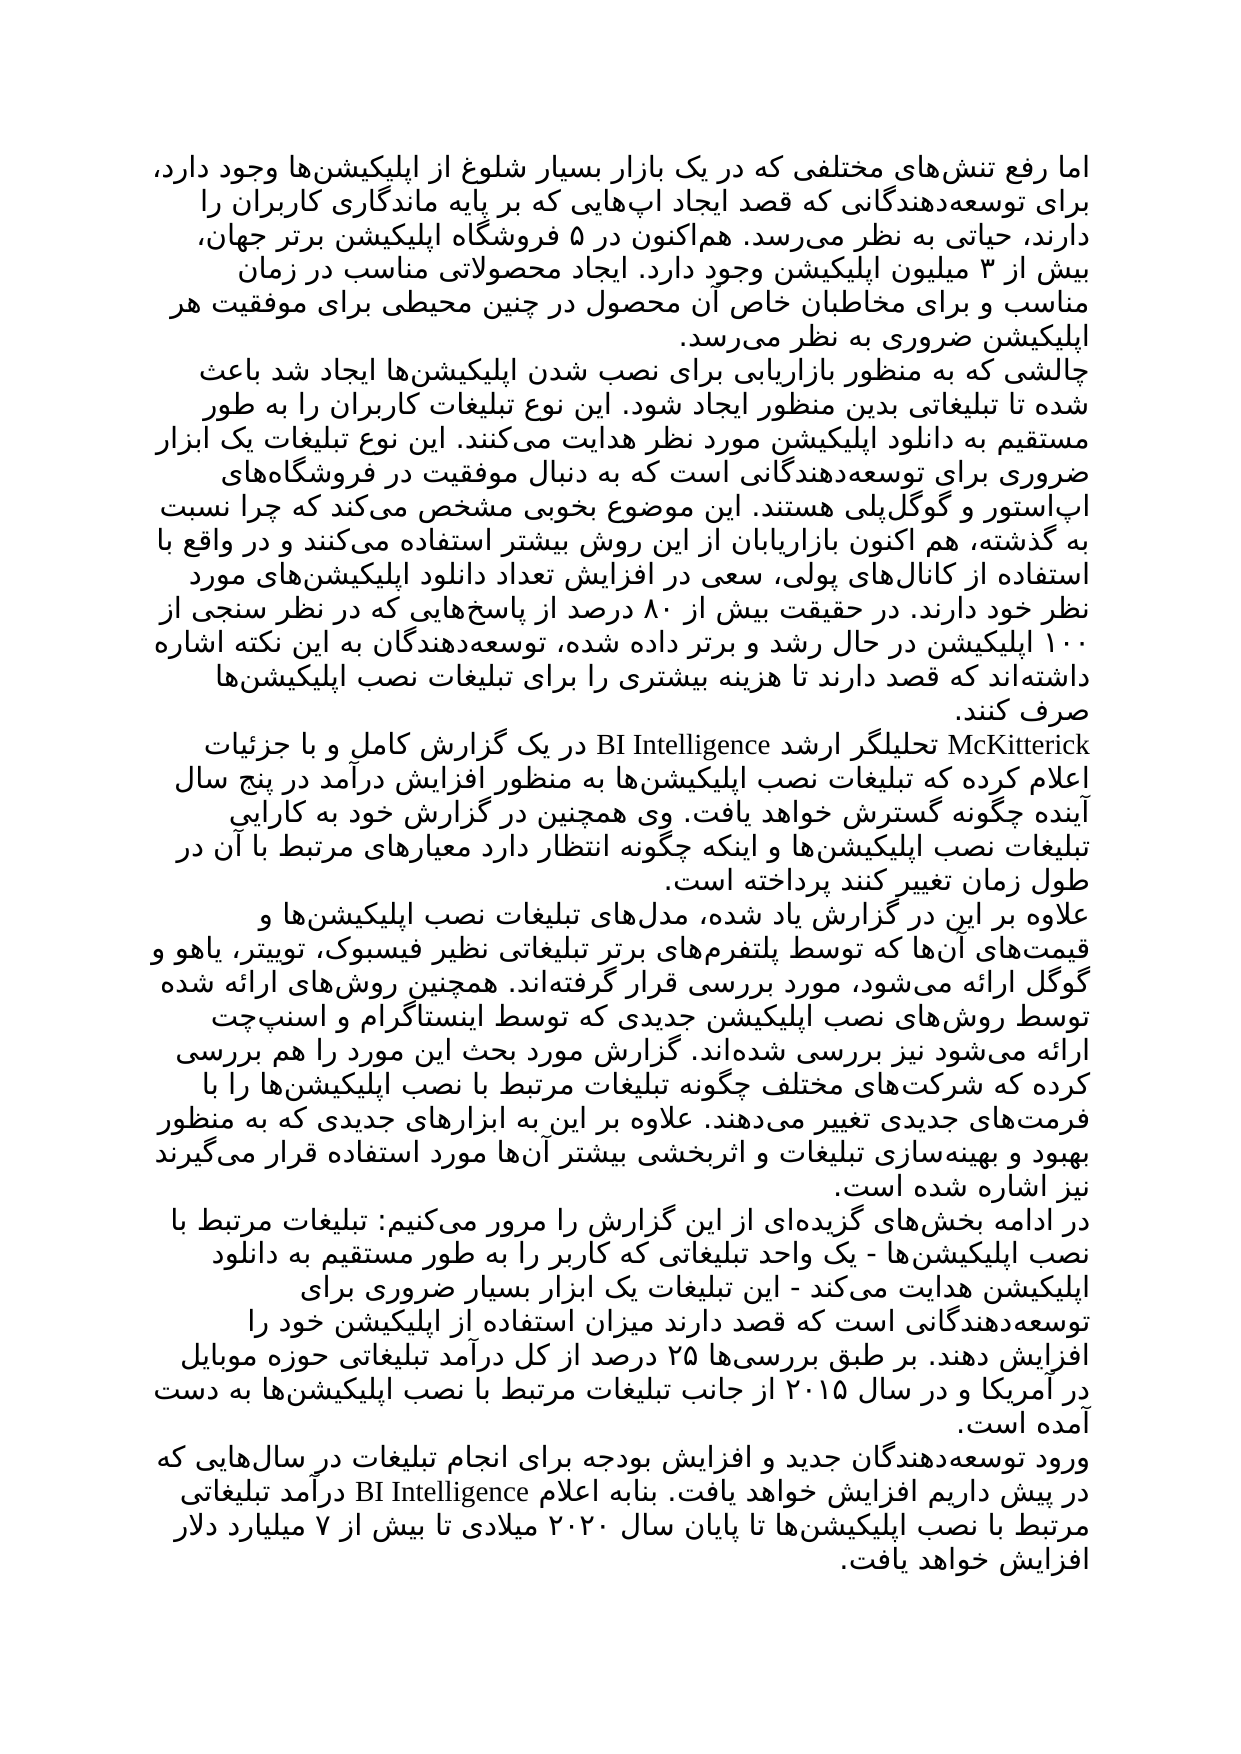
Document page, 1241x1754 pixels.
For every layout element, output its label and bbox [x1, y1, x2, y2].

text [150, 150, 1090, 1577]
